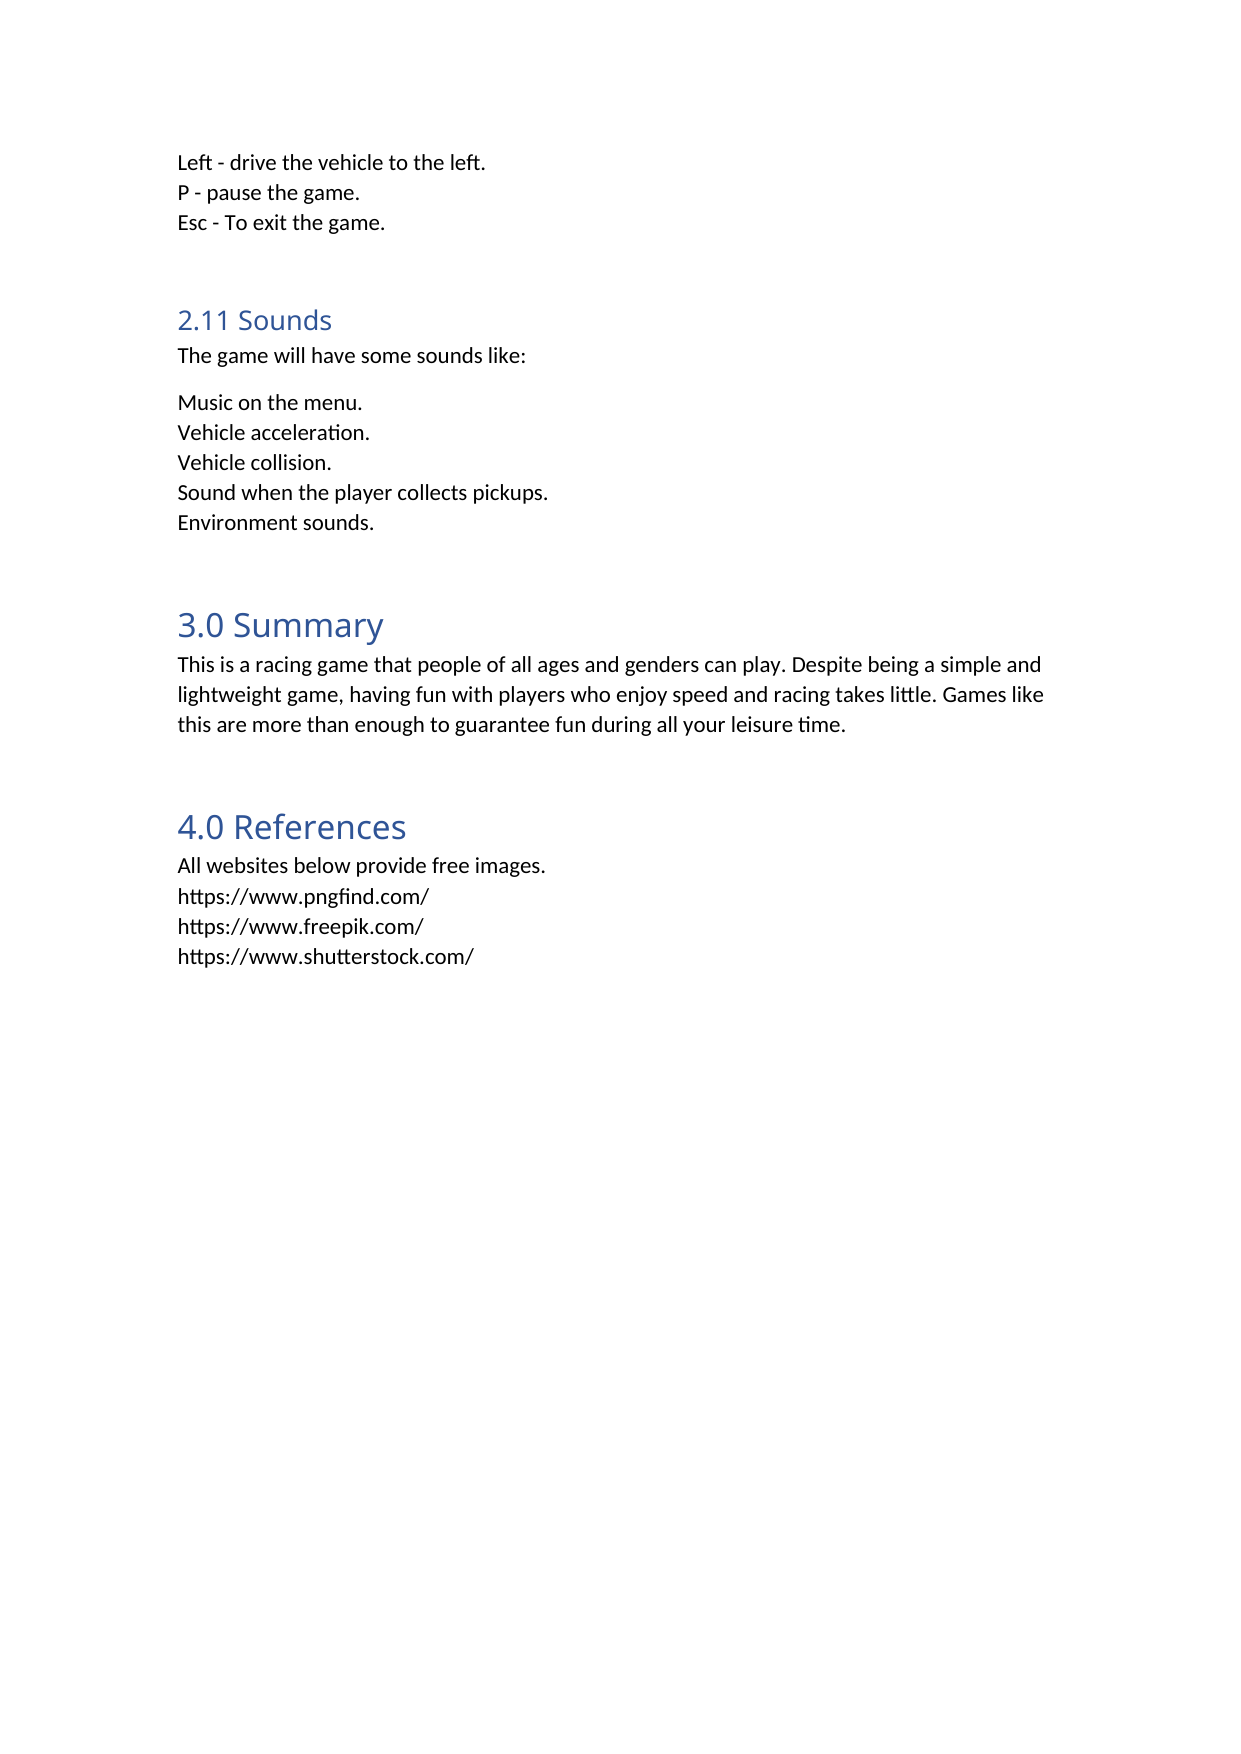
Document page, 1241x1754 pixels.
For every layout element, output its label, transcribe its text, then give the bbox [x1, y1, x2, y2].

text 3.0 Summary This is a racing game that people of all ages and genders can play. Despite being a simple and lightweight game, having fun with players who enjoy speed and racing takes little. Games like this are more than enough to guarantee fun during all your leisure time. [177, 602, 1063, 738]
text Music on the menu. Vehicle acceleration. Vehicle collision. Sound when the player collects pickups. Environment sounds. [177, 388, 1063, 537]
text 4.0 References All websites below provide free images. https://www.pngfind.com/ https://www.freepik.com/ https://www.shutterstock.com/ [177, 804, 1063, 1001]
text 2.11 Sounds The game will have some sounds like: [177, 302, 1063, 369]
